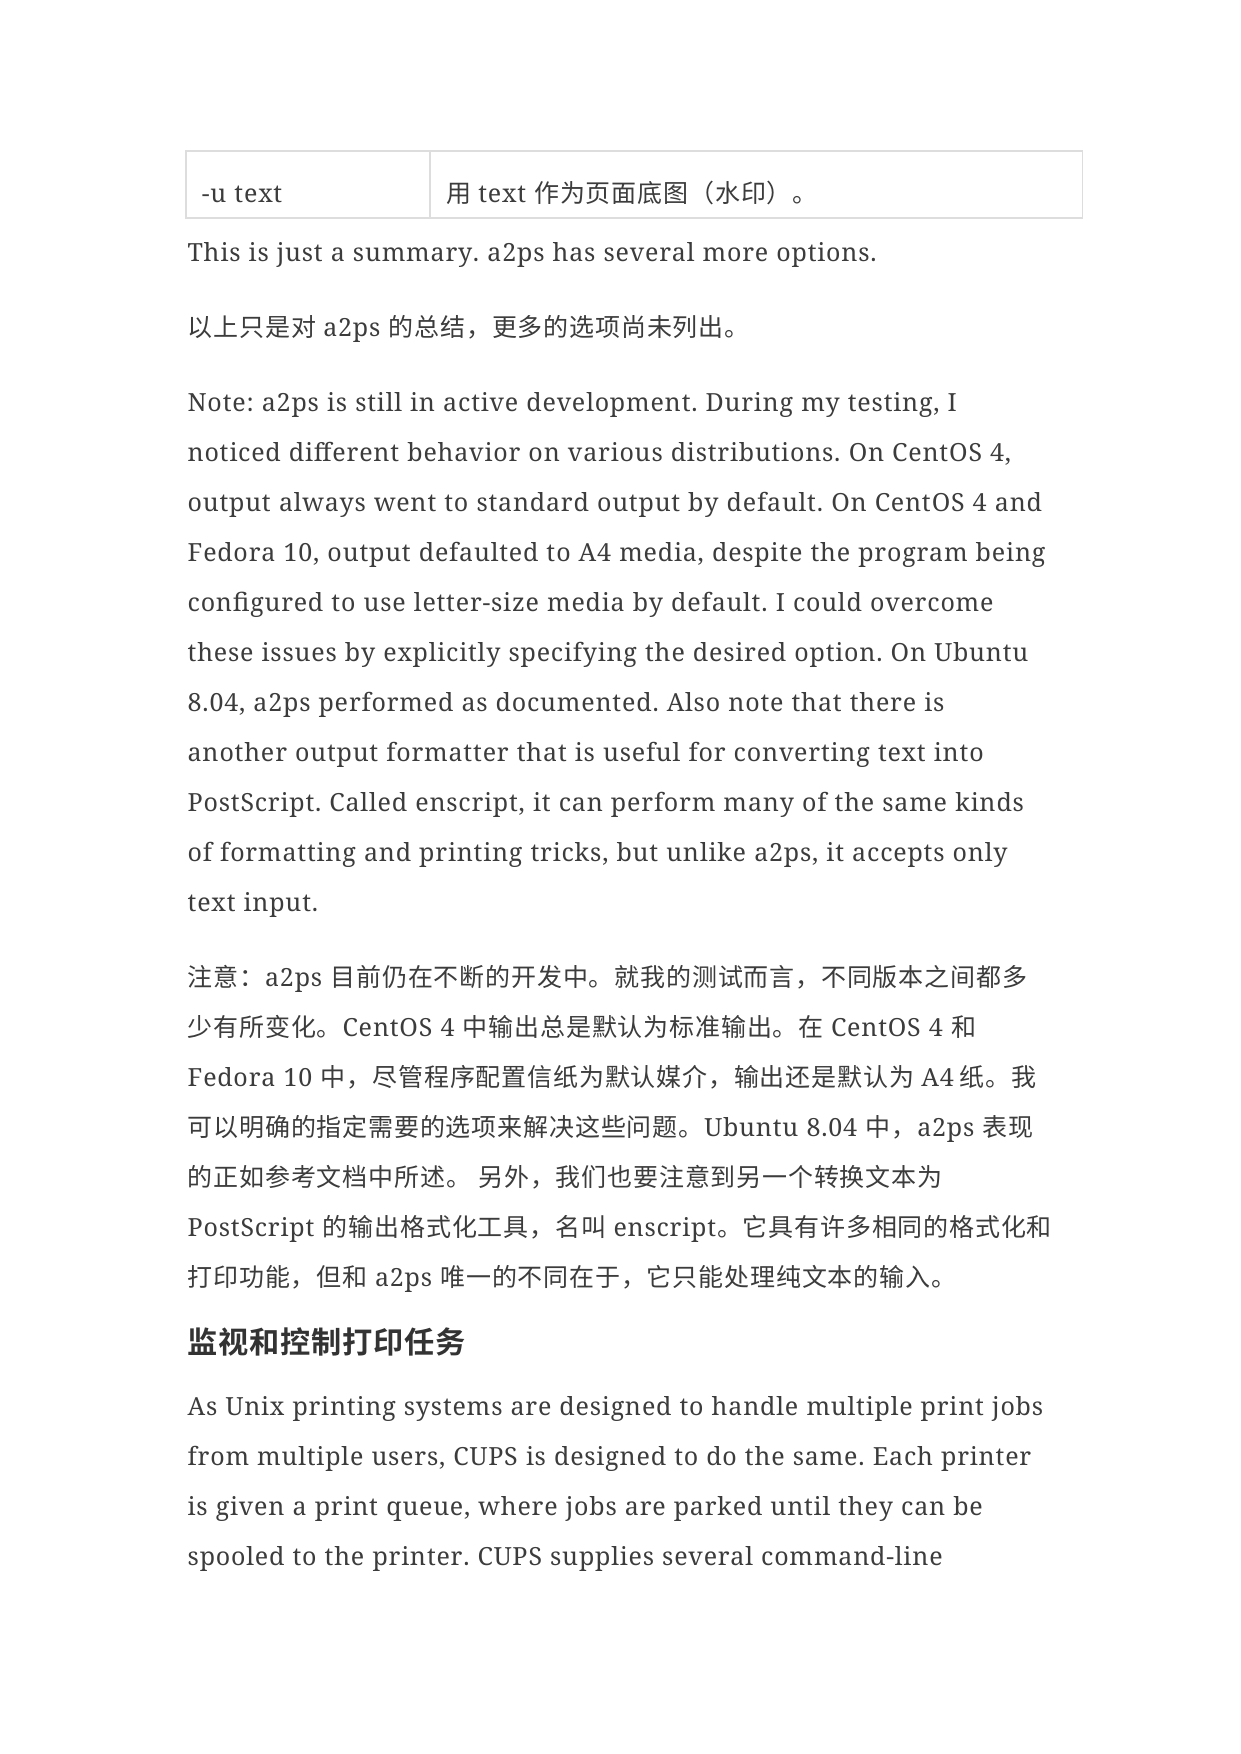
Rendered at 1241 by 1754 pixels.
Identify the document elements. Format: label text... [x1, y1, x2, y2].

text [187, 1372, 1053, 1572]
text This is just a summary. a2ps has several more options. [187, 219, 1053, 269]
text Note: a2ps is still in active development. During my testing, I noticed different behavior on various distributions. On CentOS 4, output always went to standard output by default. On CentOS 4 and Fedora 10, output defaulted to A4 media, despite the program being configured to use letter-size media by default. I could overcome these issues by explicitly specifying the desired option. On Ubuntu 8.04, a2ps performed as documented. Also note that there is another output formatter that is useful for converting text into PostScript. Called enscript, it can perform many of the same kinds of formatting and printing tricks, but unlike a2ps, it accepts only text input. [187, 369, 1053, 919]
text 监视和控制打印任务 [187, 1319, 1053, 1362]
table_cell -u text [187, 152, 429, 217]
text 以上只是对 a2ps 的总结，更多的选项尚未列出。 [187, 294, 1053, 344]
text 注意：a2ps 目前仍在不断的开发中。就我的测试而言，不同版本之间都多少有所变化。CentOS 4 中输出总是默认为标准输出。在 CentOS 4 和 Fedora 10 中，尽管程序配置信纸为默认媒介，输出还是默认为 A4纸。我可以明确的指定需要的选项来解决这些问题。Ubuntu 8.04 中，a2ps 表现的正如参考文档中所述。 另外，我们也要注意到另一个转换文本为 PostScript 的输出格式化工具，名叫 enscript。它具有许多相同的格式化和打印功能，但和 a2ps 唯一的不同在于，它只能处理纯文本的输入。 [187, 944, 1053, 1294]
table_cell 用 text 作为页面底图（水印）。 [431, 152, 1082, 217]
